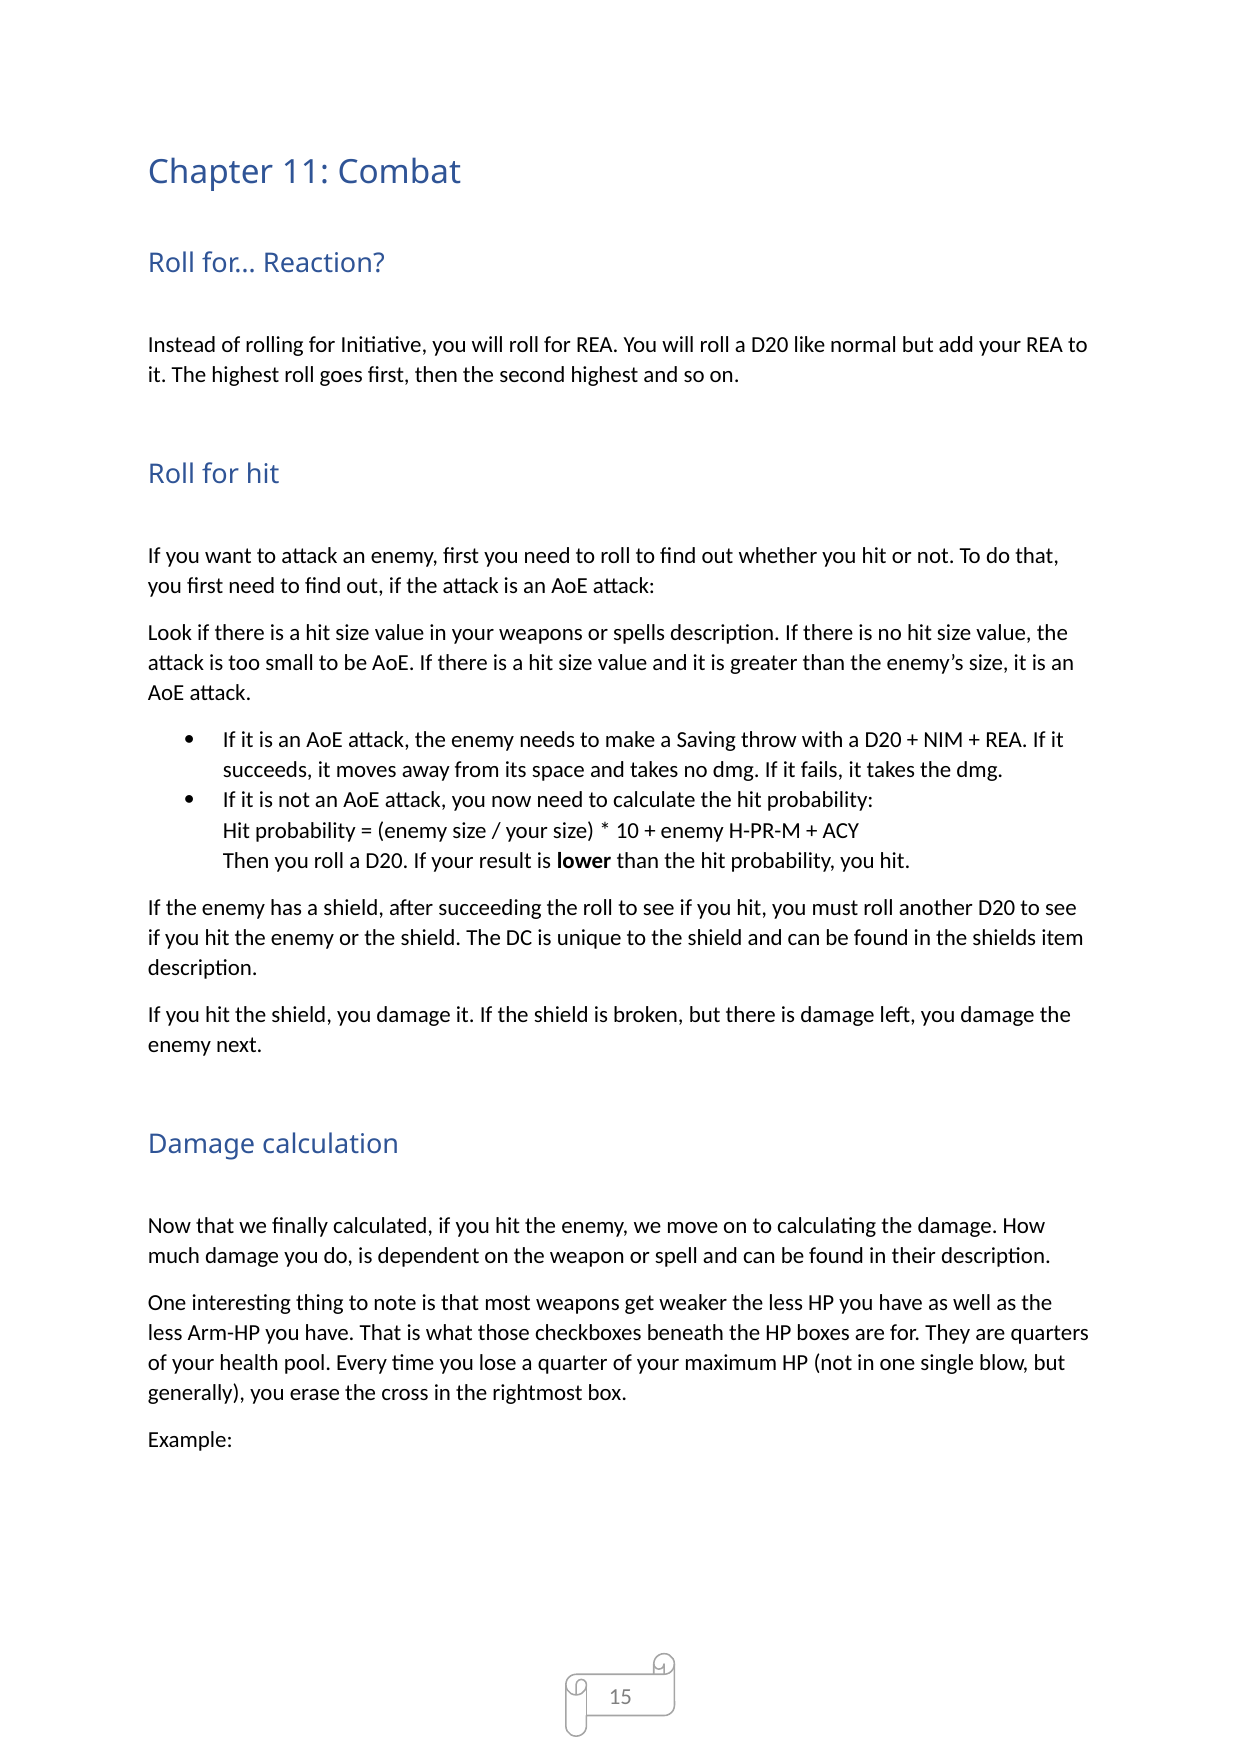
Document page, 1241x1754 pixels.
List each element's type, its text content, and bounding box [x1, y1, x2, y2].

list Hit probability = (enemy size / your size) * 10 + enemy H-PR-M + ACY [223, 816, 1093, 844]
text If you want to attack an enemy, first you need to roll to find out whether you hit or not. To do that, you first need to find out, if the attack is an AoE attack: [148, 541, 1093, 599]
text If the enemy has a shield, after succeeding the roll to see if you hit, you must roll another D20 to see if you hit the enemy or the shield. The DC is unique to the shield and can be found in the shields item description. [148, 893, 1093, 981]
list Then you roll a D20. If your result is lower than the hit probability, you hit. [223, 846, 1093, 874]
text Now that we finally calculated, if you hit the enemy, we move on to calculating the damage. How much damage you do, is dependent on the weapon or spell and can be found in their description. [148, 1211, 1093, 1269]
text Example: [148, 1425, 1093, 1453]
list If it is an AoE attack, the enemy needs to make a Saving throw with a D20 + NIM + REA. If it succeeds, it moves away from its space and takes no dmg. If it fails, it takes the dmg. [185, 725, 1093, 783]
text Look if there is a hit size value in your weapons or spells description. If there is no hit size value, the attack is too small to be AoE. If there is a hit size value and it is greater than the enemy’s size, it is an AoE attack. [148, 618, 1093, 706]
subtitle Roll for hit [148, 454, 1093, 491]
text If you hit the shield, you damage it. If the shield is broken, but there is damage left, you damage the enemy next. [148, 1000, 1093, 1058]
subtitle Damage calculation [148, 1124, 1093, 1161]
subtitle Chapter 11: Combat [148, 148, 1093, 193]
subtitle Roll for… Reaction? [148, 243, 1093, 280]
list If it is not an AoE attack, you now need to calculate the hit probability: [185, 786, 1093, 813]
text One interesting thing to note is that most weapons get weaker the less HP you have as well as the less Arm-HP you have. That is what those checkboxes beneath the HP boxes are for. They are quarters of your health pool. Every time you lose a quarter of your maximum HP (not in one single blow, but generally), you erase the cross in the rightmost box. [148, 1288, 1093, 1406]
text Instead of rolling for Initiative, you will roll for REA. You will roll a D20 like normal but add your REA to it. The highest roll goes first, then the second highest and so on. [148, 330, 1093, 388]
